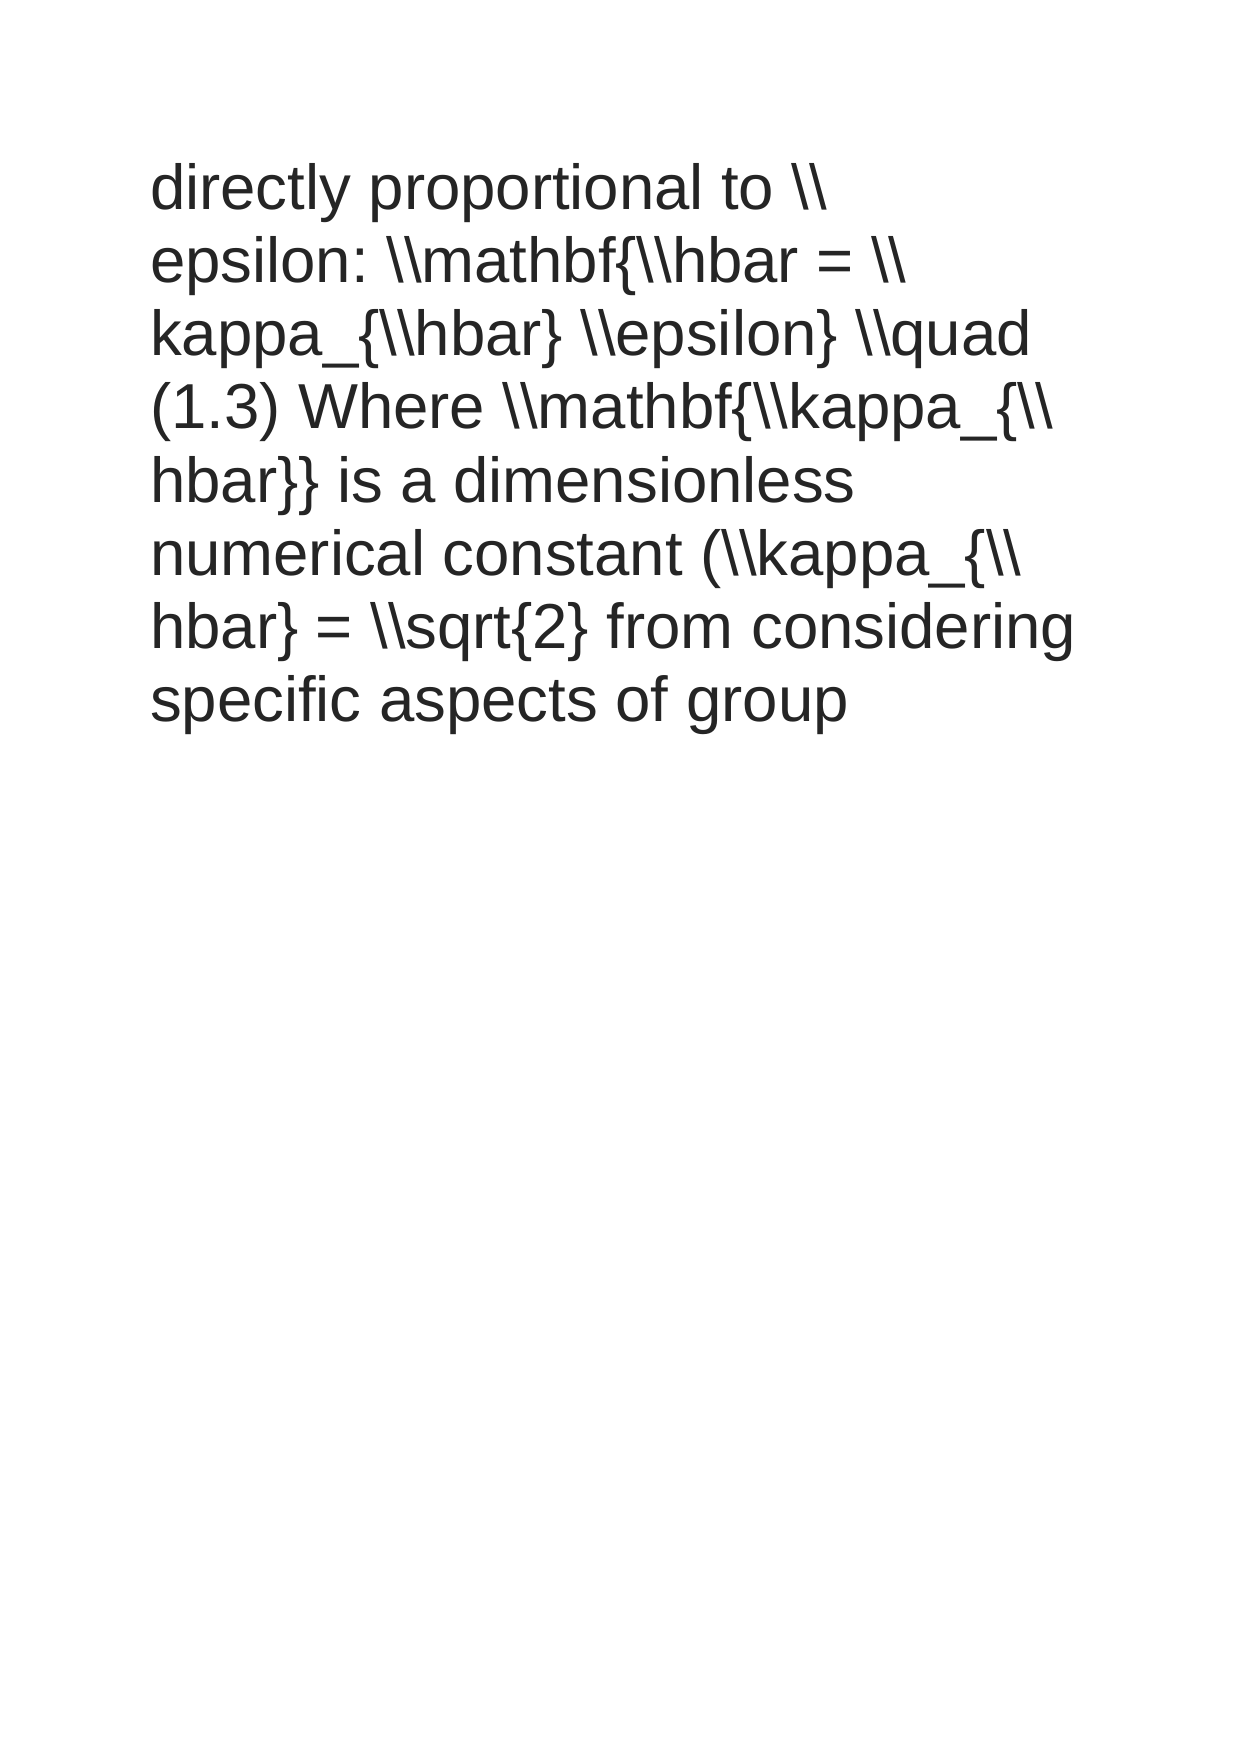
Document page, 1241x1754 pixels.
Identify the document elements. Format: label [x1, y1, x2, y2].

text [150, 150, 1090, 735]
